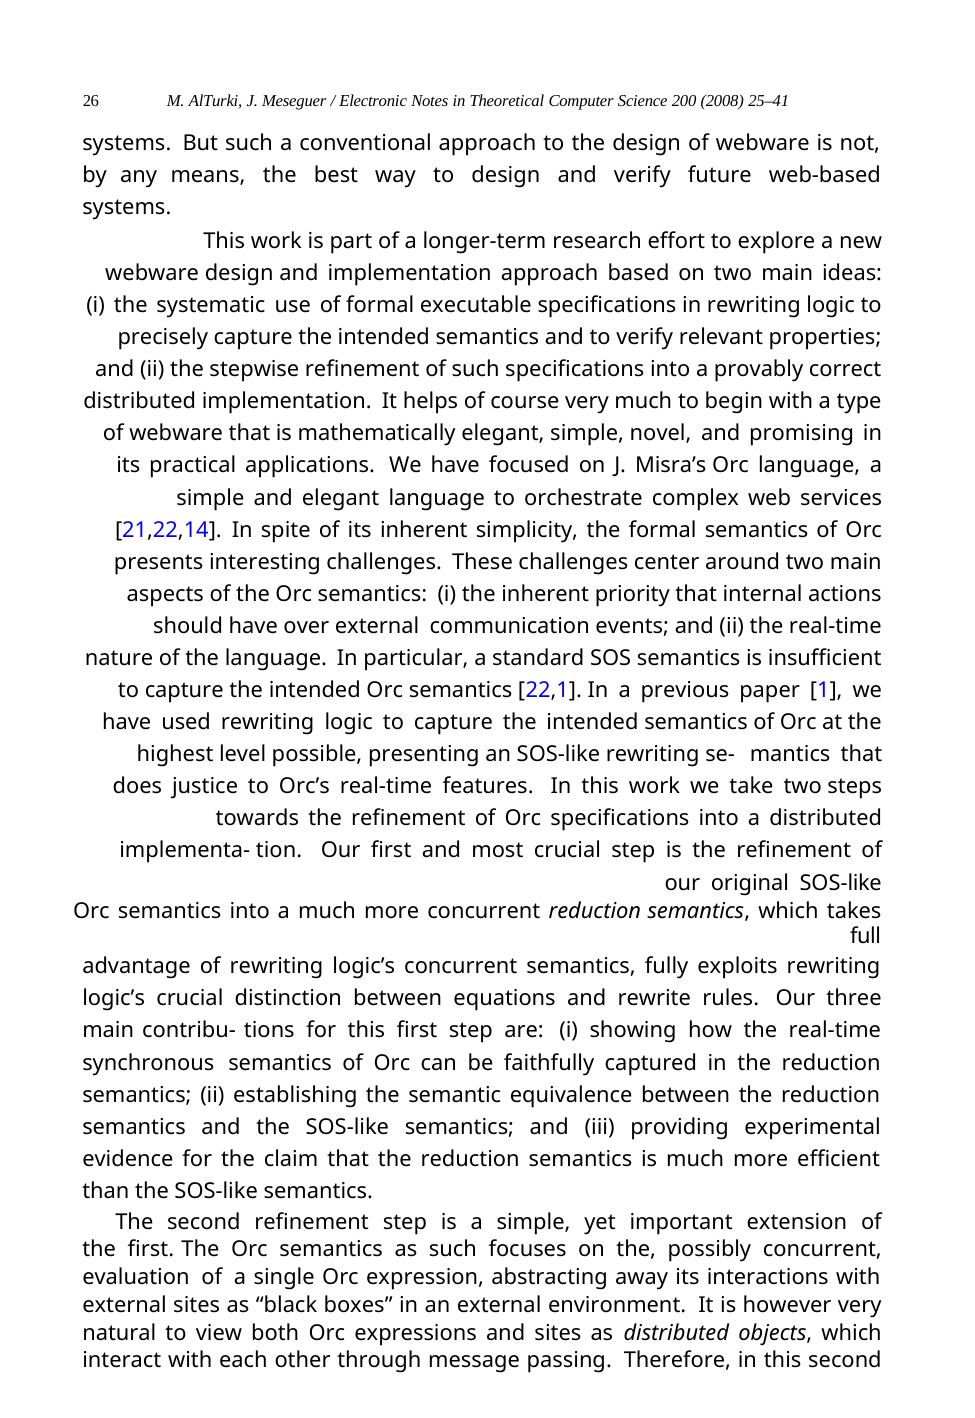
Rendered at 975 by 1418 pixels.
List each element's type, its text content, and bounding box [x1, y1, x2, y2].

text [82, 1207, 882, 1373]
text This work is part of a longer-term research effort to explore a new webware design and implementation approach based on two main ideas: (i) the systematic use of formal executable specifications in rewriting logic to precisely capture the intended semantics and to verify relevant properties; and (ii) the stepwise refinement of such specifications into a provably correct distributed implementation. It helps of course very much to begin with a type of webware that is mathematically elegant, simple, novel, and promising in its practical applications. We have focused on J. Misra’s Orc language, a simple and elegant language to orchestrate complex web services [21,22,14]. In spite of its inherent simplicity, the formal semantics of Orc presents interesting challenges. These challenges center around two main aspects of the Orc semantics: (i) the inherent priority that internal actions should have over external communication events; and (ii) the real-time nature of the language. In particular, a standard SOS semantics is insufficient to capture the intended Orc semantics [22,1]. In a previous paper [1], we have used rewriting logic to capture the intended semantics of Orc at the highest level possible, presenting an SOS-like rewriting se- mantics that does justice to Orc’s real-time features. In this work we take two steps towards the refinement of Orc specifications into a distributed implementa- tion. Our first and most crucial step is the refinement of our original SOS-like [82, 225, 882, 896]
text advantage of rewriting logic’s concurrent semantics, fully exploits rewriting logic’s crucial distinction between equations and rewrite rules. Our three main contribu- tions for this first step are: (i) showing how the real-time synchronous semantics of Orc can be faithfully captured in the reduction semantics; (ii) establishing the semantic equivalence between the reduction semantics and the SOS-like semantics; and (iii) providing experimental evidence for the claim that the reduction semantics is much more efficient than the SOS-like semantics. [82, 950, 881, 1204]
text Orc semantics into a much more concurrent reduction semantics, which takes full [71, 899, 881, 948]
text systems. But such a conventional approach to the design of webware is not, by any means, the best way to design and verify future web-based systems. [82, 127, 881, 221]
